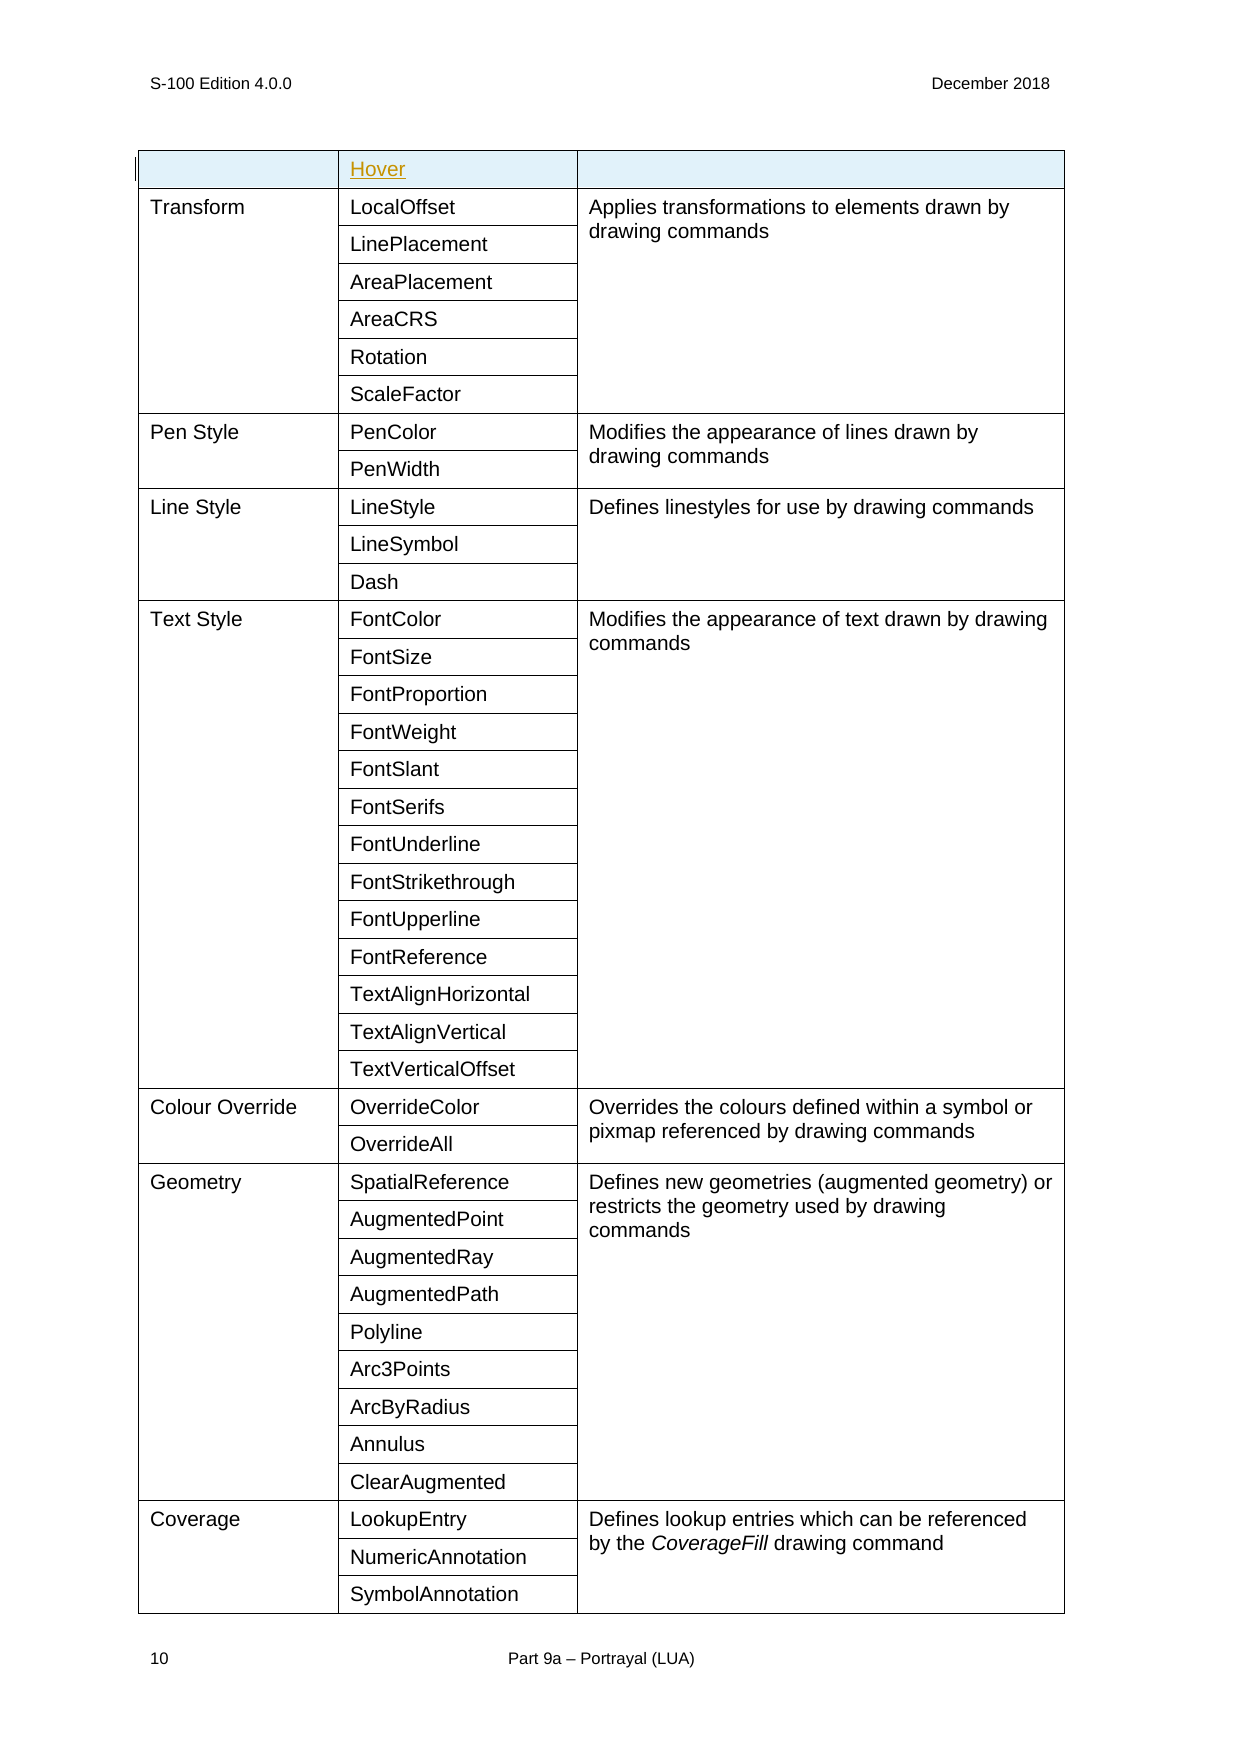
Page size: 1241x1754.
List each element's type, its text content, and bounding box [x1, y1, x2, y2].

table_cell Polyline [339, 1314, 577, 1350]
table_cell Text Style [139, 601, 338, 1087]
table_cell LinePlacement [339, 226, 577, 262]
table_cell OverrideColor [339, 1089, 577, 1125]
table_cell SpatialReference [339, 1164, 577, 1200]
table_cell PenColor [339, 414, 577, 450]
table_cell FontColor [339, 601, 577, 637]
table_cell Applies transformations to elements drawn by drawing commands [578, 189, 1064, 412]
table_cell FontSerifs [339, 789, 577, 825]
table_cell FontSlant [339, 751, 577, 787]
table_cell Arc3Points [339, 1351, 577, 1387]
table_cell FontReference [339, 939, 577, 975]
table_cell FontUpperline [339, 901, 577, 937]
table_cell LineSymbol [339, 526, 577, 562]
table_cell FontWeight [339, 714, 577, 750]
table_cell AreaCRS [339, 301, 577, 337]
table_cell TextAlignVertical [339, 1014, 577, 1050]
table_cell OverrideAll [339, 1126, 577, 1162]
table_cell LocalOffset [339, 189, 577, 225]
table_cell AugmentedPoint [339, 1201, 577, 1237]
table_cell ClearAugmented [339, 1464, 577, 1500]
table_cell Defines new geometries (augmented geometry) or restricts the geometry used by drawing commands [578, 1164, 1064, 1500]
table_cell Modifies the appearance of text drawn by drawing commands [578, 601, 1064, 1087]
table_cell Pen Style [139, 414, 338, 487]
table_cell AugmentedRay [339, 1239, 577, 1275]
table_cell FontSize [339, 639, 577, 675]
table_cell Defines lookup entries which can be referenced by the CoverageFill drawing command [578, 1501, 1064, 1612]
table_cell FontUnderline [339, 826, 577, 862]
table_cell Line Style [139, 489, 338, 600]
table_cell Rotation [339, 339, 577, 375]
table_cell FontStrikethrough [339, 864, 577, 900]
table_cell Transform [139, 189, 338, 412]
table_cell FontProportion [339, 676, 577, 712]
table_cell Annulus [339, 1426, 577, 1462]
table_cell SymbolAnnotation [339, 1576, 577, 1612]
table_cell Coverage [139, 1501, 338, 1612]
table_cell ArcByRadius [339, 1389, 577, 1425]
table_cell Modifies the appearance of lines drawn by drawing commands [578, 414, 1064, 487]
table_cell Dash [339, 564, 577, 600]
table_cell LookupEntry [339, 1501, 577, 1537]
table_cell AreaPlacement [339, 264, 577, 300]
table_cell TextVerticalOffset [339, 1051, 577, 1087]
table_cell PenWidth [339, 451, 577, 487]
table_cell ScaleFactor [339, 376, 577, 412]
table_cell Geometry [139, 1164, 338, 1500]
table_cell TextAlignHorizontal [339, 976, 577, 1012]
table_cell AugmentedPath [339, 1276, 577, 1312]
table_cell LineStyle [339, 489, 577, 525]
table_cell Defines linestyles for use by drawing commands [578, 489, 1064, 600]
table_cell Overrides the colours defined within a symbol or pixmap referenced by drawing commands [578, 1089, 1064, 1162]
table_cell Colour Override [139, 1089, 338, 1162]
table_cell NumericAnnotation [339, 1539, 577, 1575]
